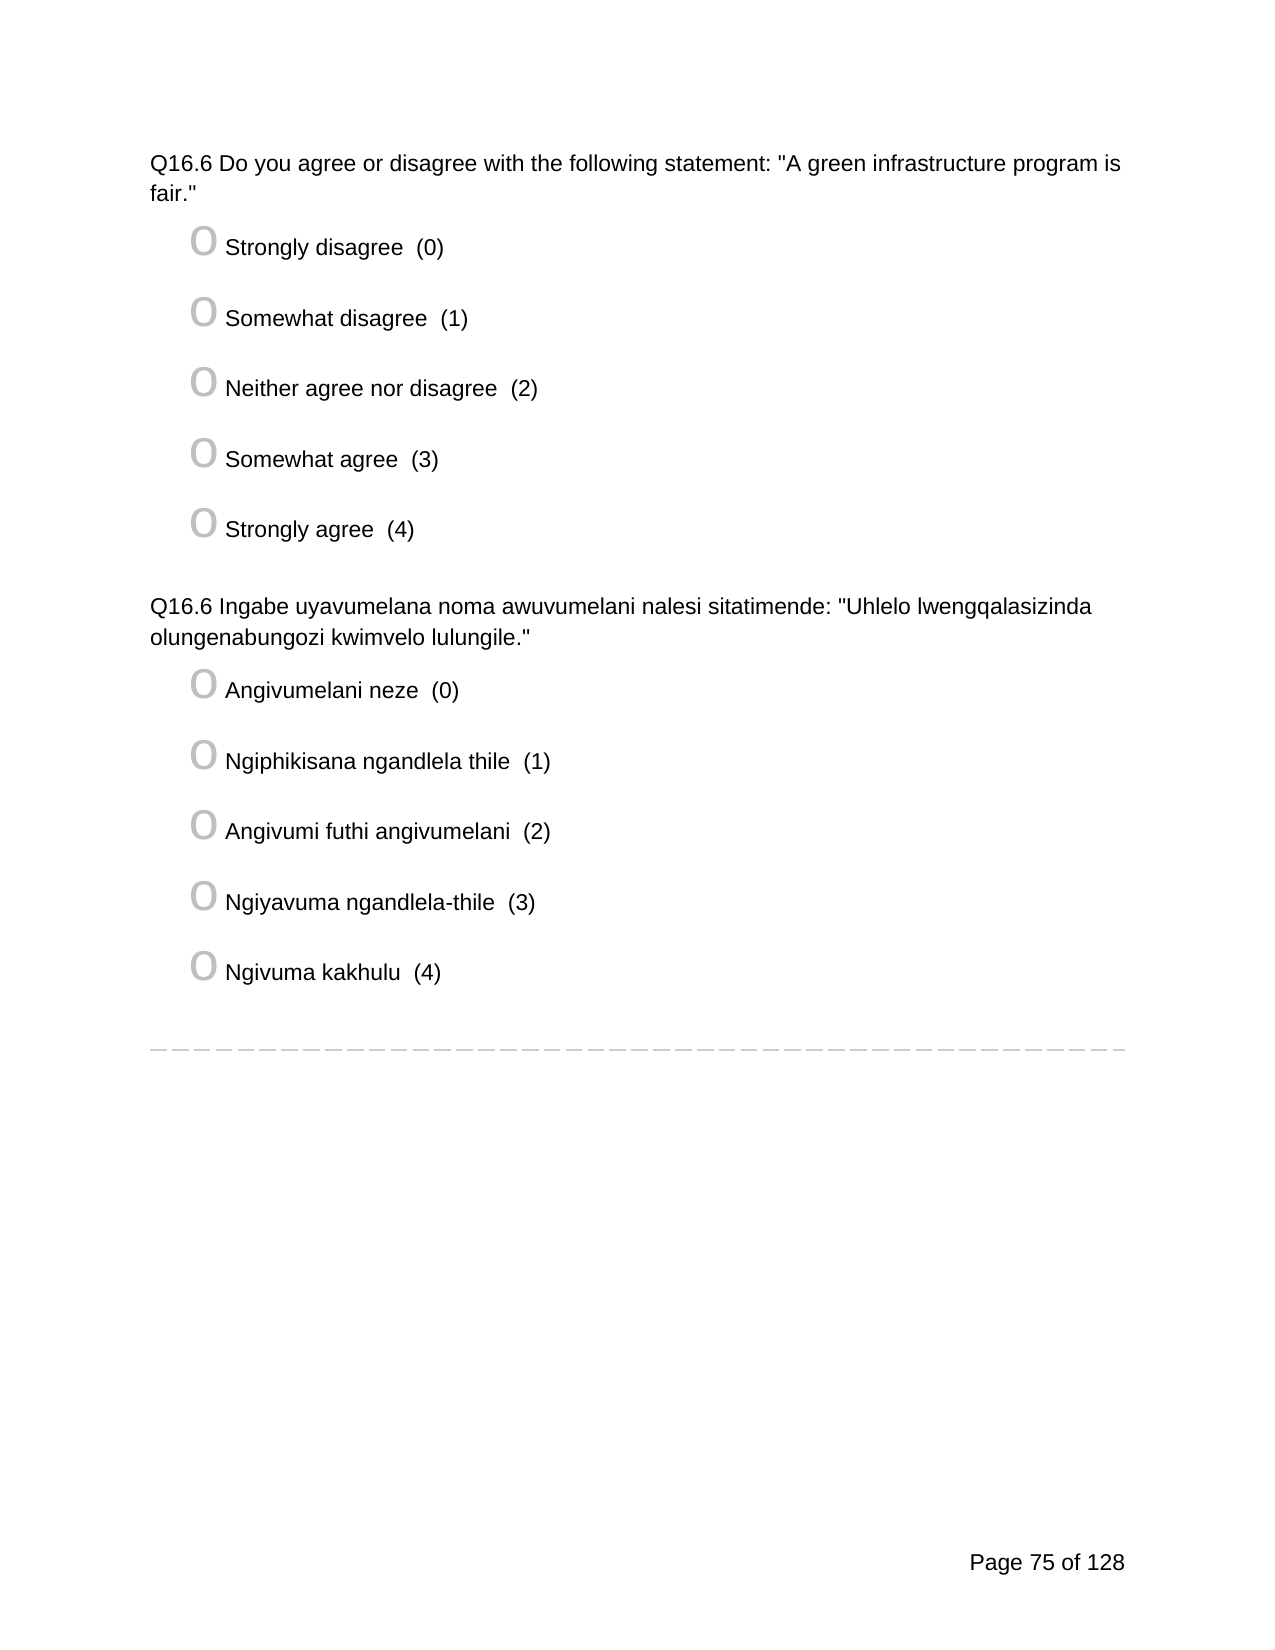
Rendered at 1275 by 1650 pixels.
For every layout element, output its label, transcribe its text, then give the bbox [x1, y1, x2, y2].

list Angivumi futhi angivumelani (2) [187, 795, 1125, 856]
list Strongly agree (4) [187, 492, 1125, 554]
list Angivumelani neze (0) [187, 654, 1125, 715]
text Q16.6 Ingabe uyavumelana noma awuvumelani nalesi sitatimende: "Uhlelo lwengqalasizinda olungenabungozi kwimvelo lulungile." [150, 593, 1125, 650]
list Somewhat disagree (1) [187, 281, 1125, 342]
list Ngiyavuma ngandlela-thile (3) [187, 865, 1125, 927]
list Somewhat agree (3) [187, 422, 1125, 483]
list Ngivuma kakhulu (4) [187, 936, 1125, 997]
text Q16.6 Do you agree or disagree with the following statement: "A green infrastructure program is fair." [150, 150, 1125, 207]
list Strongly disagree (0) [187, 210, 1125, 272]
list Neither agree nor disagree (2) [187, 351, 1125, 413]
list Ngiphikisana ngandlela thile (1) [187, 724, 1125, 786]
